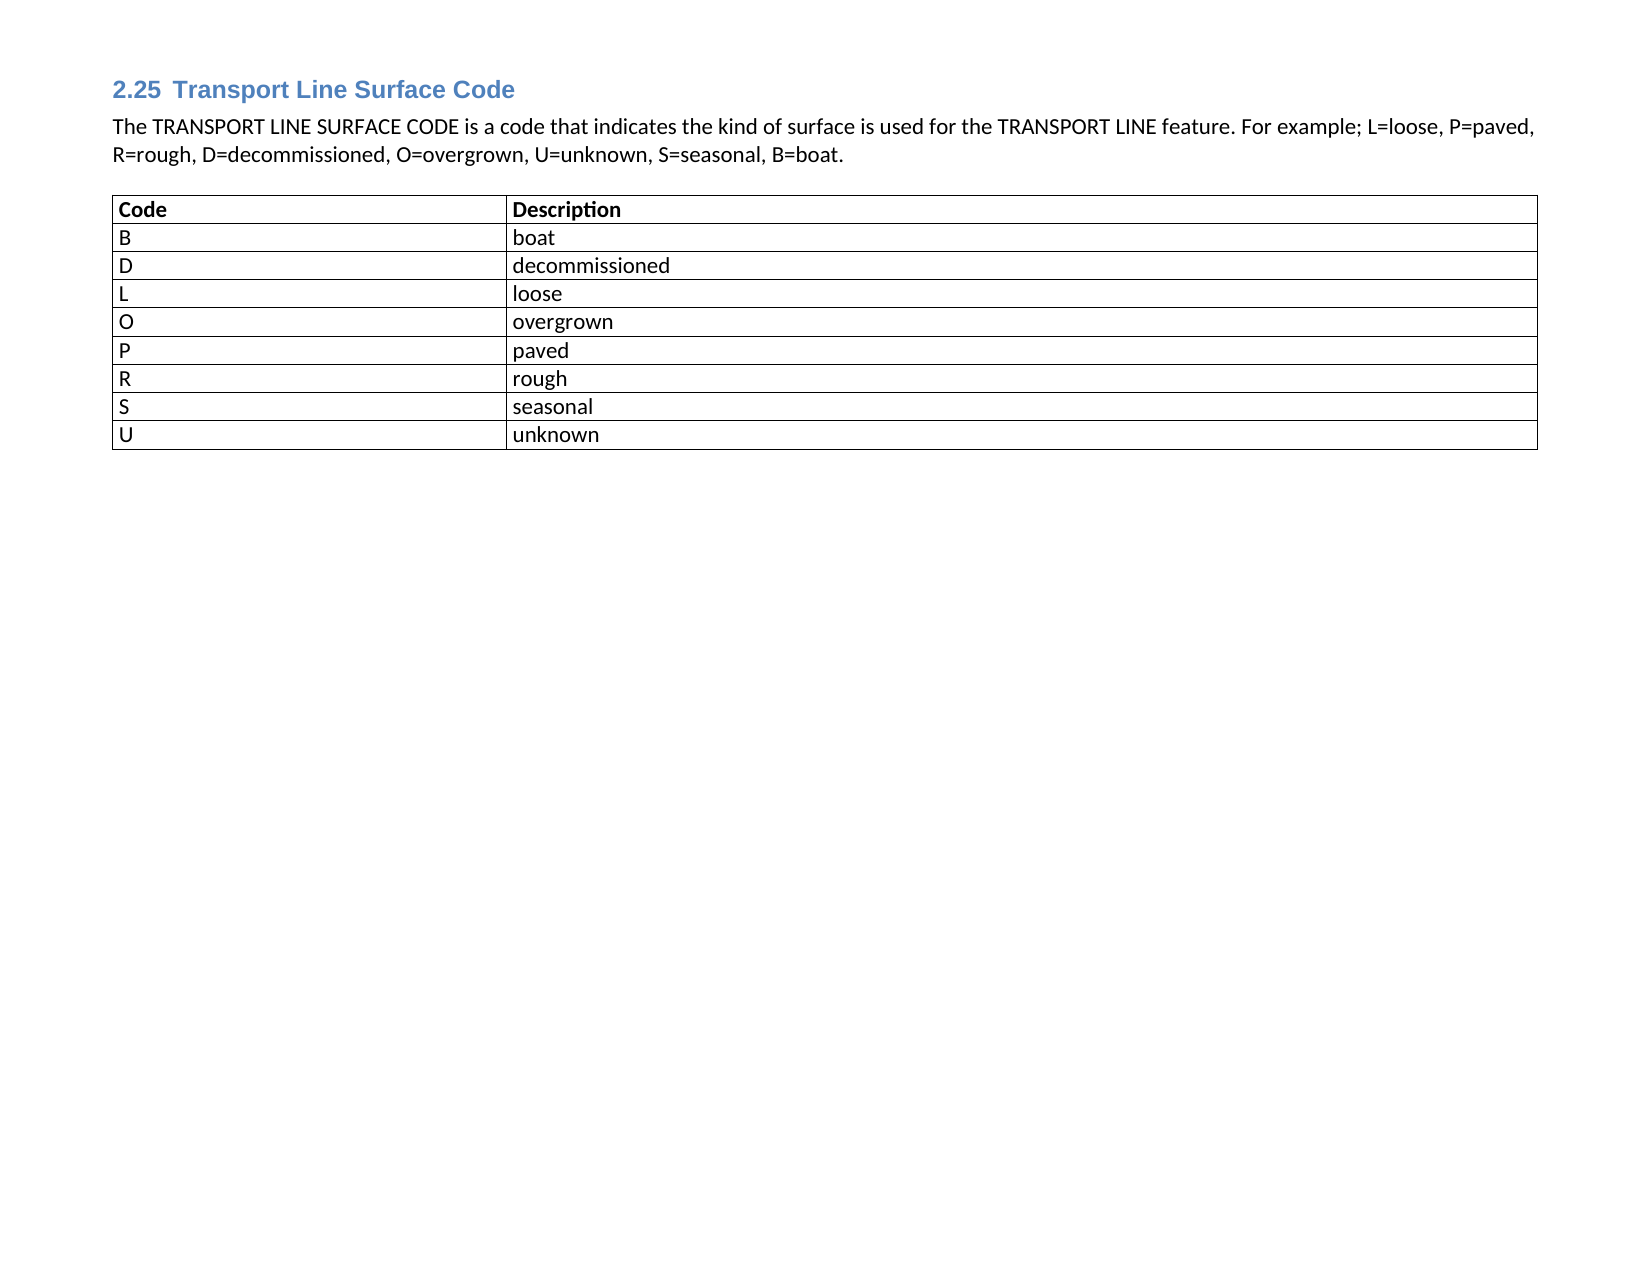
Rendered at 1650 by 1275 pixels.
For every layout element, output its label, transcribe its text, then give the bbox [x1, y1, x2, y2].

table_cell S [113, 393, 506, 420]
table_cell U [113, 421, 506, 448]
table_cell loose [507, 280, 1537, 307]
table_cell P [113, 337, 506, 364]
table_header Code [113, 196, 506, 223]
subtitle Transport Line Surface Code [112, 75, 1537, 104]
table_cell boat [507, 224, 1537, 251]
table_cell O [113, 308, 506, 336]
text The TRANSPORT LINE SURFACE CODE is a code that indicates the kind of surface is used for the TRANSPORT LINE feature. For example; L=loose, P=paved, R=rough, D=decommissioned, O=overgrown, U=unknown, S=seasonal, B=boat. [112, 112, 1537, 168]
table_cell decommissioned [507, 252, 1537, 279]
table_cell seasonal [507, 393, 1537, 420]
table_header Description [507, 196, 1537, 223]
table_cell rough [507, 365, 1537, 392]
table_cell D [113, 252, 506, 279]
table_cell R [113, 365, 506, 392]
table_cell L [113, 280, 506, 307]
table_cell B [113, 224, 506, 251]
table_cell unknown [507, 421, 1537, 448]
table_cell overgrown [507, 308, 1537, 336]
table_cell paved [507, 337, 1537, 364]
